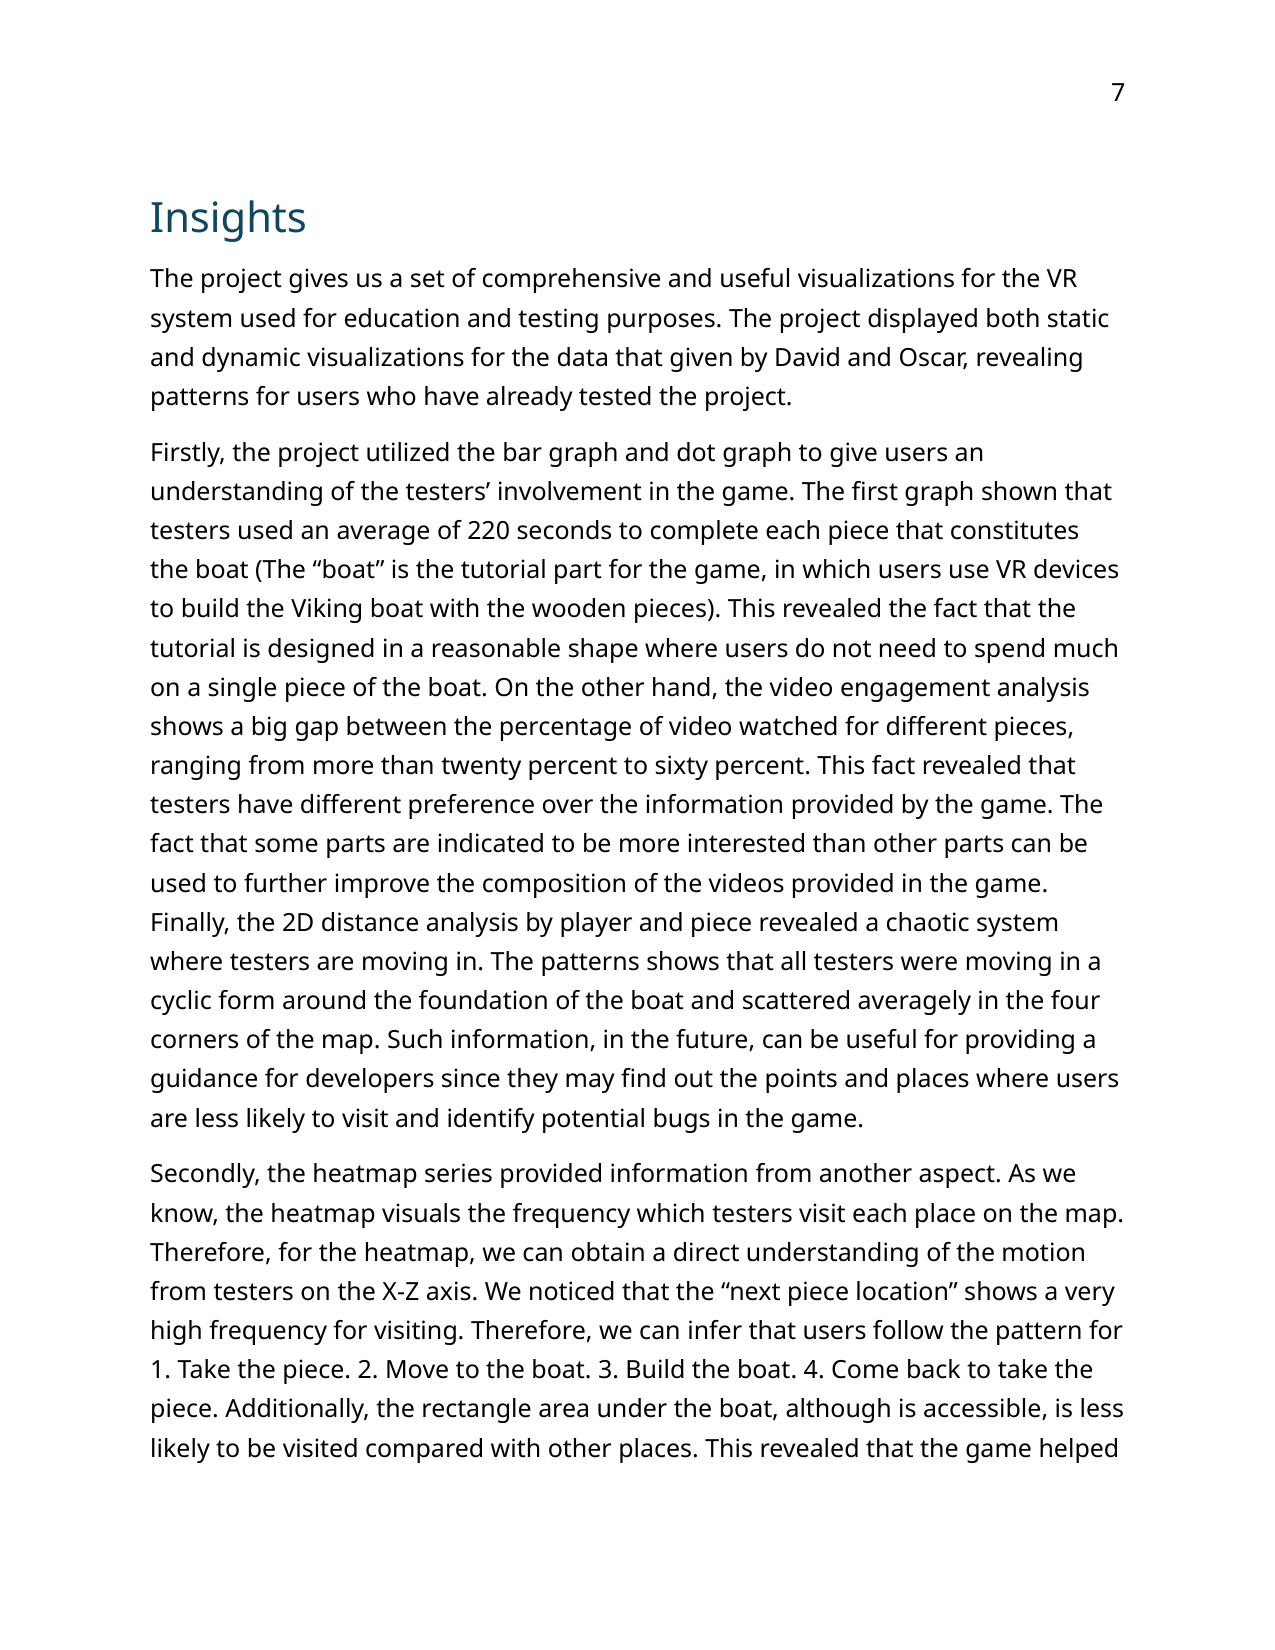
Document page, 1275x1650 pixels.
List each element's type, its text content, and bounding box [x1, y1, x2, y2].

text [150, 1156, 1125, 1464]
subtitle Insights [150, 187, 1125, 244]
text The project gives us a set of comprehensive and useful visualizations for the VR system used for education and testing purposes. The project displayed both static and dynamic visualizations for the data that given by David and Oscar, revealing patterns for users who have already tested the project. [150, 261, 1125, 413]
text Firstly, the project utilized the bar graph and dot graph to give users an understanding of the testers’ involvement in the game. The first graph shown that testers used an average of 220 seconds to complete each piece that constitutes the boat (The “boat” is the tutorial part for the game, in which users use VR devices to build the Viking boat with the wooden pieces). This revealed the fact that the tutorial is designed in a reasonable shape where users do not need to spend much on a single piece of the boat. On the other hand, the video engagement analysis shows a big gap between the percentage of video watched for different pieces, ranging from more than twenty percent to sixty percent. This fact revealed that testers have different preference over the information provided by the game. The fact that some parts are indicated to be more interested than other parts can be used to further improve the composition of the videos provided in the game. Finally, the 2D distance analysis by player and piece revealed a chaotic system where testers are moving in. The patterns shows that all testers were moving in a cyclic form around the foundation of the boat and scattered averagely in the four corners of the map. Such information, in the future, can be useful for providing a guidance for developers since they may find out the points and places where users are less likely to visit and identify potential bugs in the game. [150, 434, 1125, 1134]
